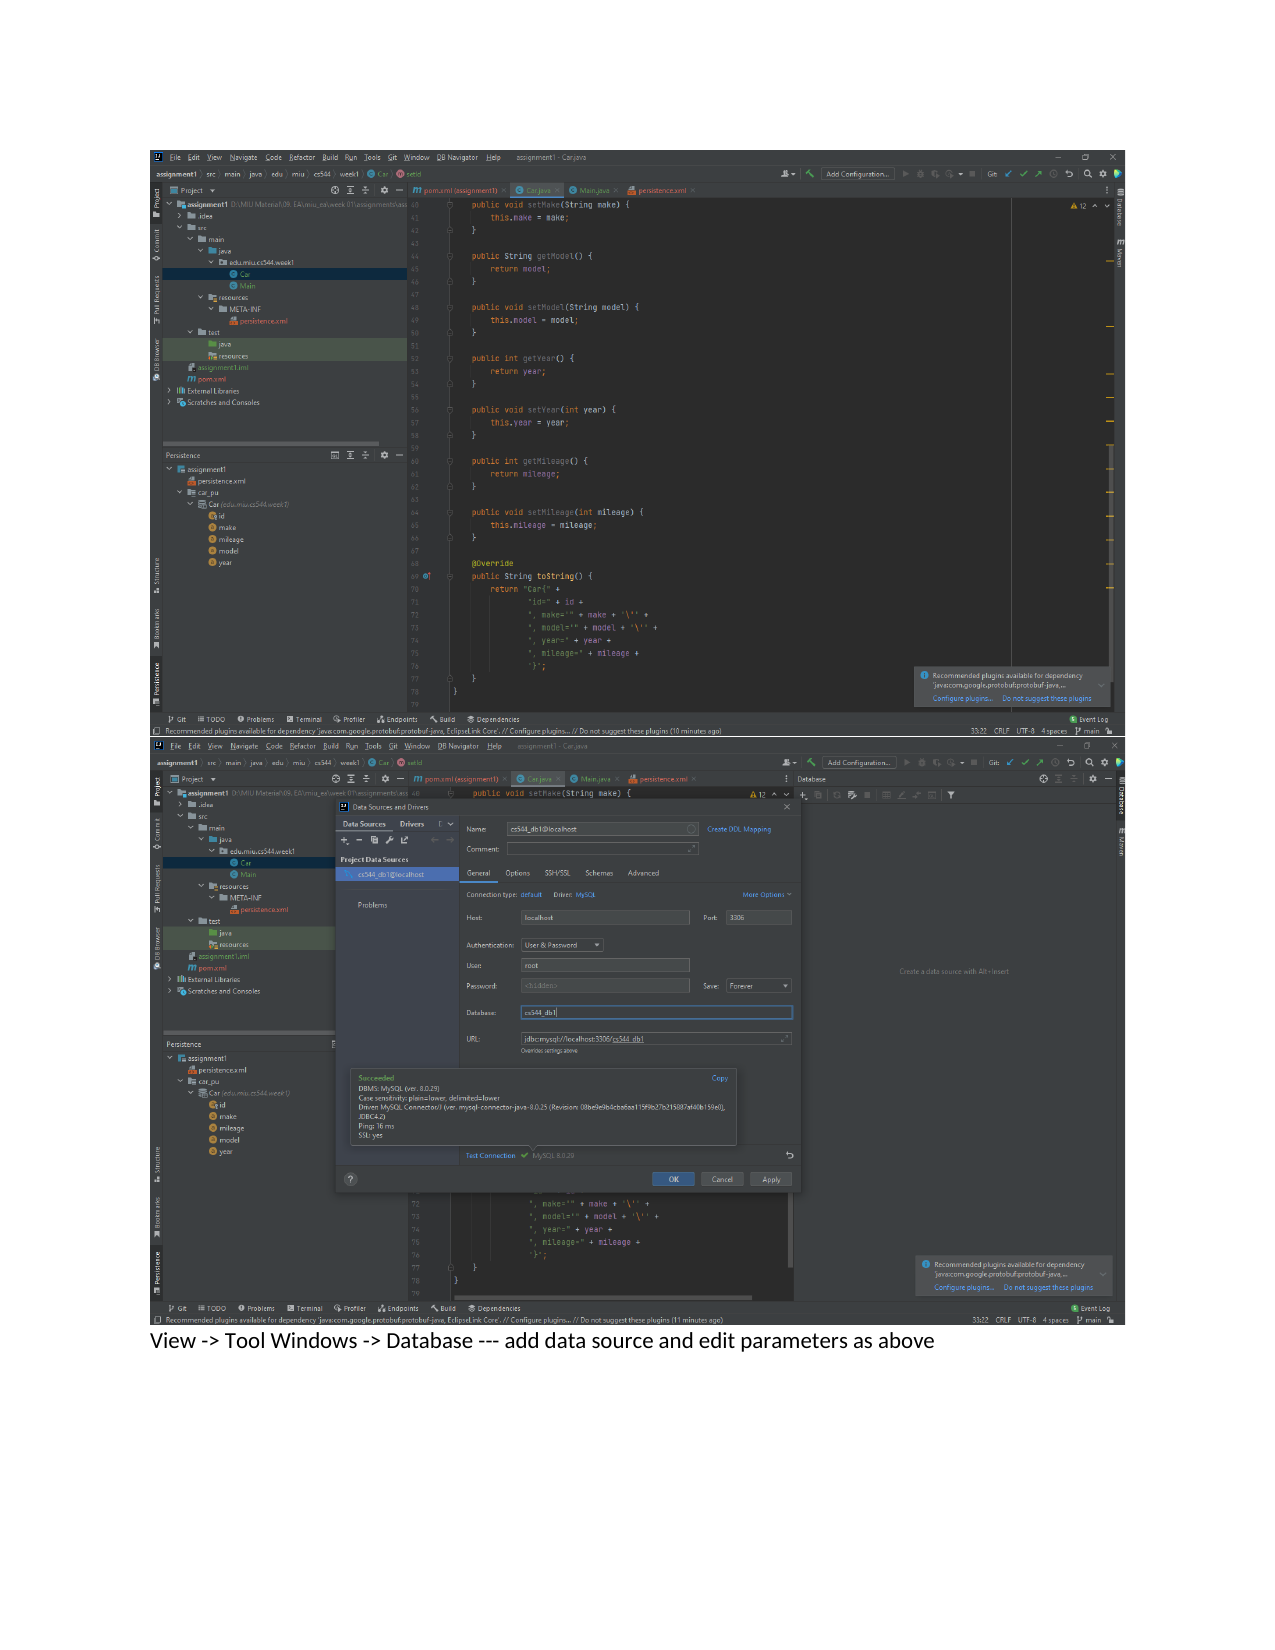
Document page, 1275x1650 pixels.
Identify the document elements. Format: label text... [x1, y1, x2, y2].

picture [150, 737, 1125, 1325]
text Click shift twice and search: “Persistence” to get the persistence tool window in the bottom-left. Then change the name of the “default” persistence unit to “car_pu”. Then right click and create entity “ Car” and add fields as requiredView -> Tool Windows -> Database --- add data source and edit parameters as above [150, 1325, 1125, 1354]
picture [150, 150, 1125, 736]
